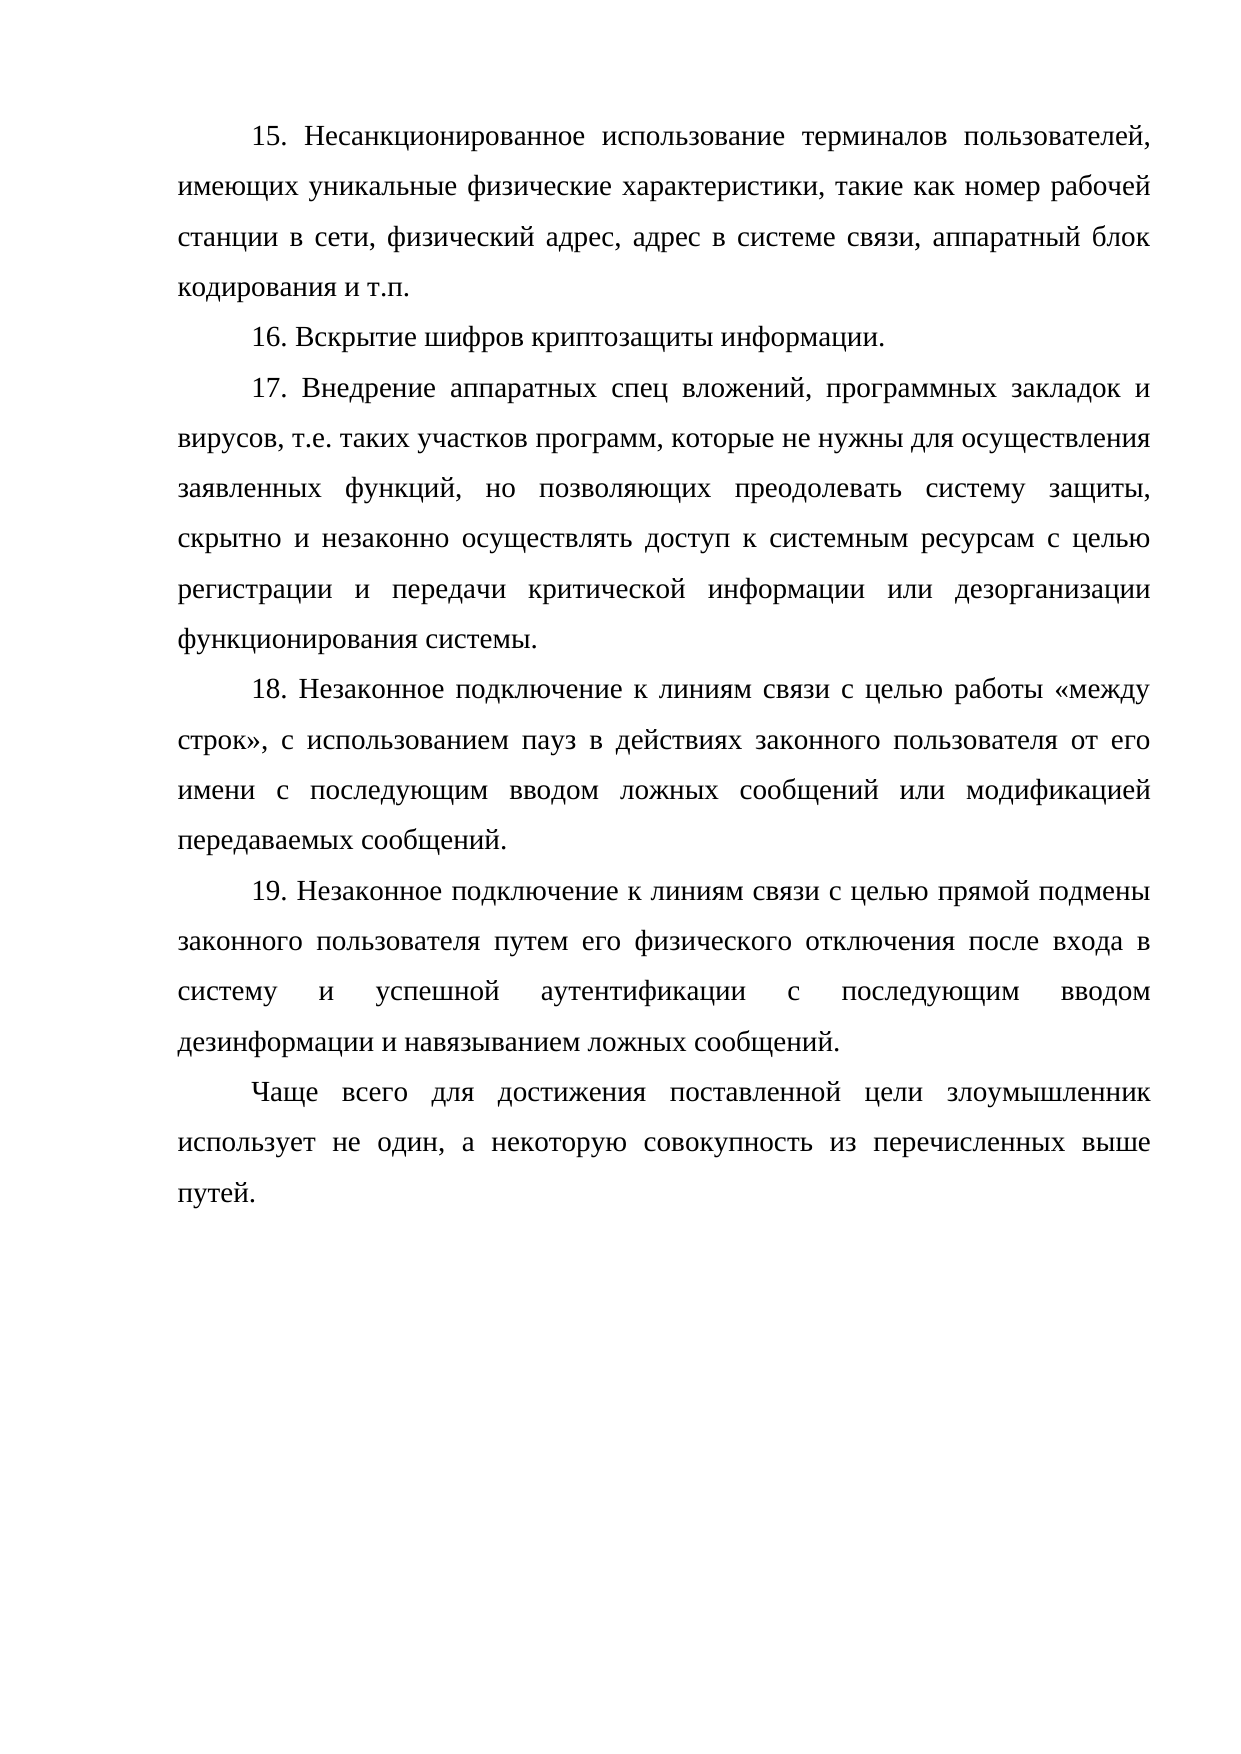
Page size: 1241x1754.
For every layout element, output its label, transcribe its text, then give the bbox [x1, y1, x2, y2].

text 15. Несанкционированное использование терминалов пользователей, имеющих уникальные физические характеристики, такие как номер рабочей станции в сети, физический адрес, адрес в системе связи, аппаратный блок кодирования и т.п. [177, 118, 1152, 303]
text 17. Внедрение аппаратных спец вложений, программных закладок и вирусов, т.е. таких участков программ, которые не нужны для осуществления заявленных функций, но позволяющих преодолевать систему защиты, скрытно и незаконно осуществлять доступ к системным ресурсам с целью регистрации и передачи критической информации или дезорганизации функционирования системы. [177, 370, 1152, 655]
text 16. Вскрытие шифров криптозащиты информации. [177, 319, 1152, 353]
text 18. Незаконное подключение к линиям связи с целью работы «между строк», с использованием пауз в действиях законного пользователя от его имени с последующим вводом ложных сообщений или модификацией передаваемых сообщений. [177, 672, 1152, 856]
text 19. Незаконное подключение к линиям связи с целью прямой подмены законного пользователя путем его физического отключения после входа в систему и успешной аутентификации с последующим вводом дезинформации и навязыванием ложных сообщений. [177, 873, 1152, 1057]
text Чаще всего для достижения поставленной цели злоумышленник использует не один, а некоторую совокупность из перечисленных выше путей. [177, 1074, 1152, 1208]
